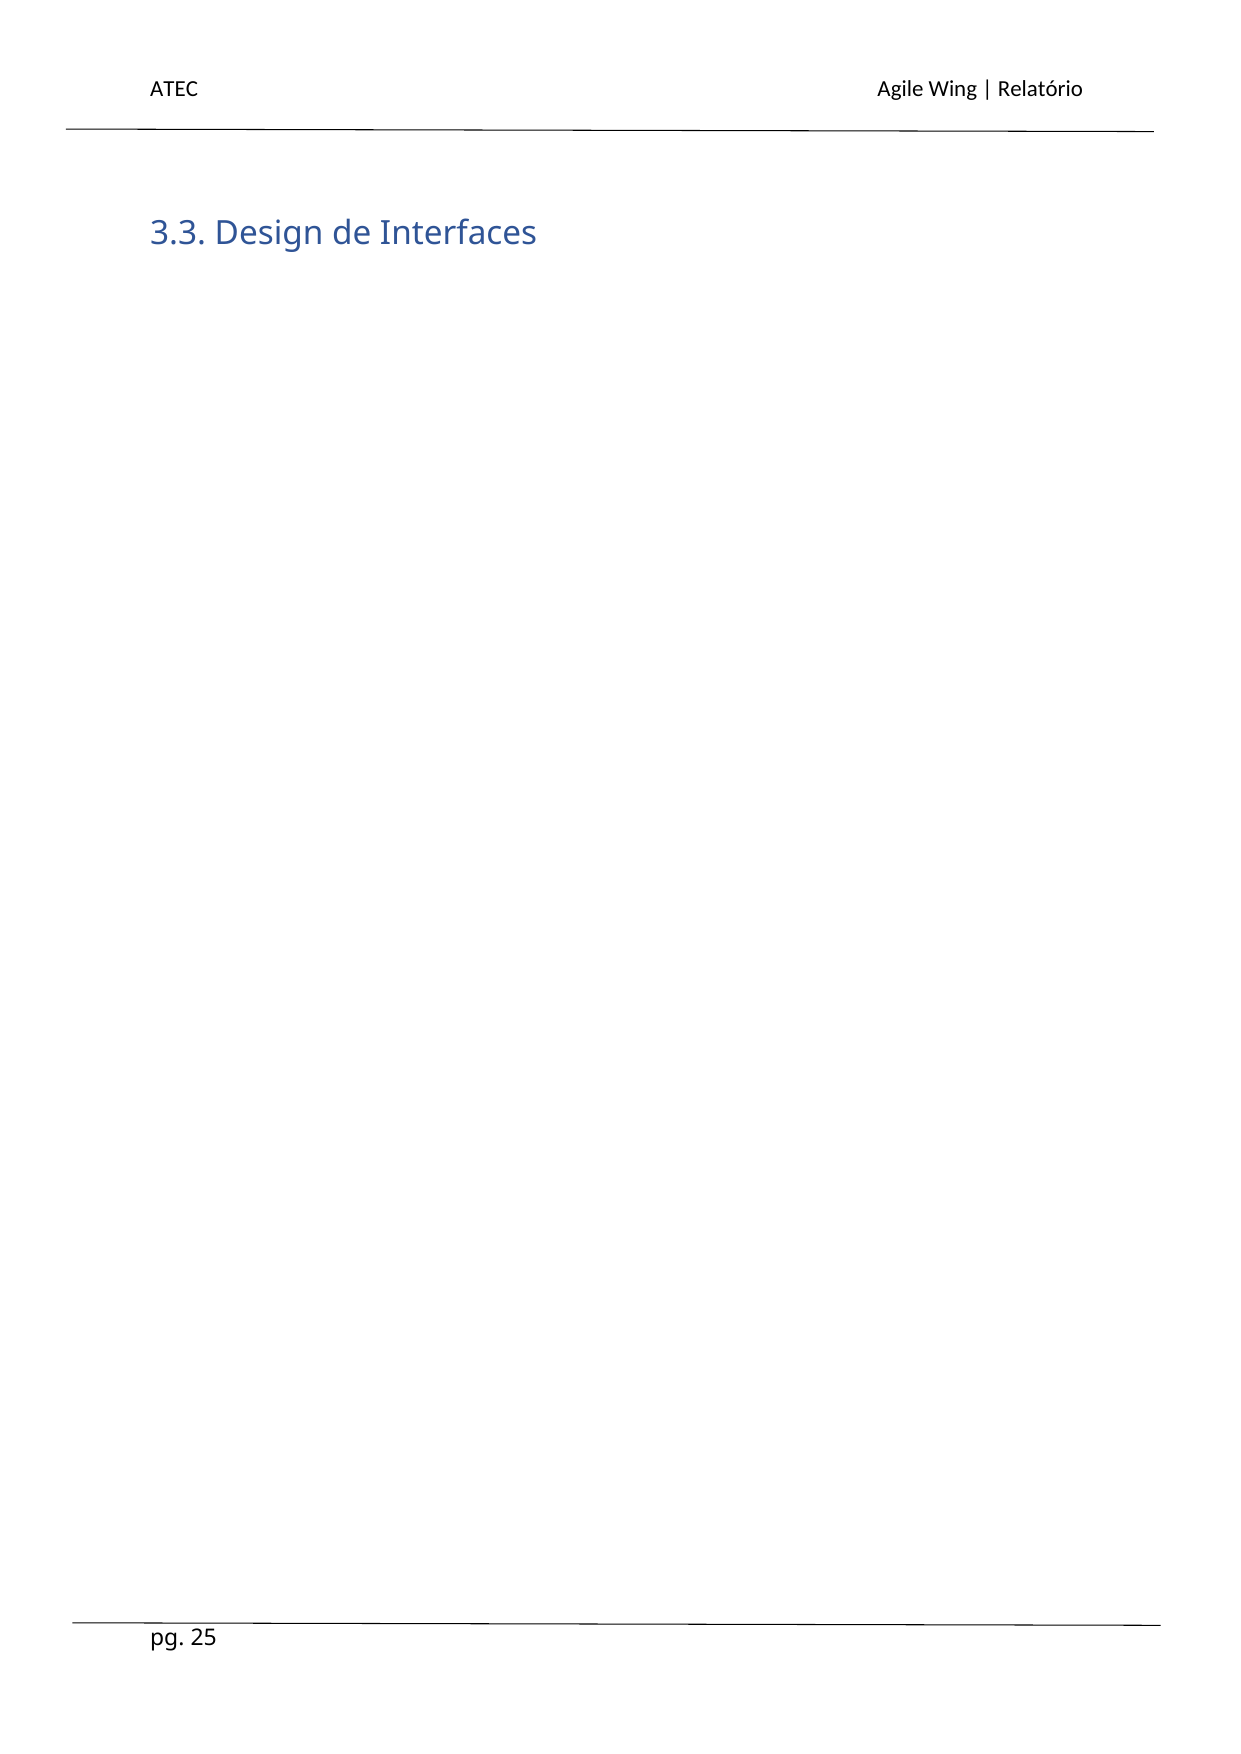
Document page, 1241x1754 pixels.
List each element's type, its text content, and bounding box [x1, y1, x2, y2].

subtitle 3.3. Design de Interfaces [150, 209, 1090, 254]
